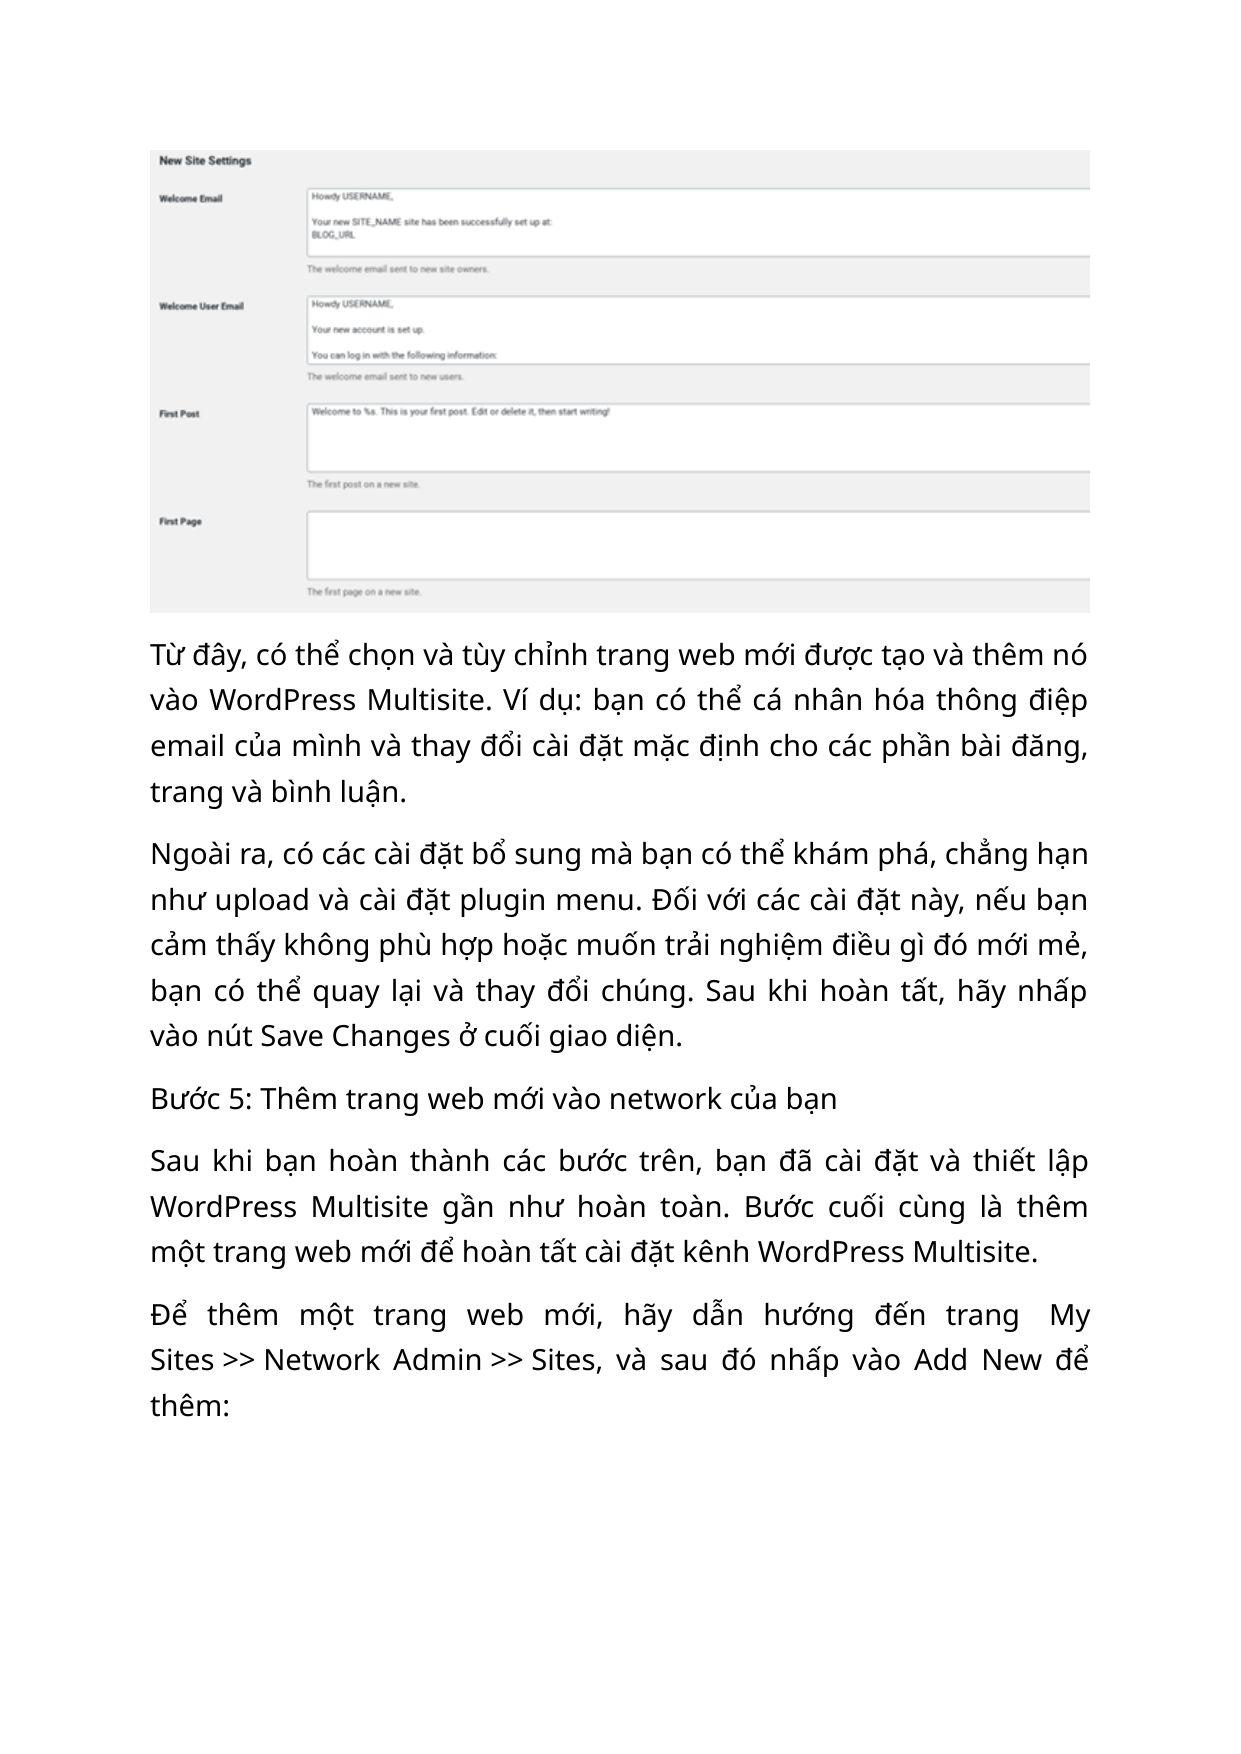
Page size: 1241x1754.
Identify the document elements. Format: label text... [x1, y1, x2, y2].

picture [150, 150, 1091, 613]
text Để thêm một trang web mới, hãy dẫn hướng đến trang My Sites >> Network Admin >> Sites, và sau đó nhấp vào Add New để thêm: [150, 1294, 1090, 1425]
text Ngoài ra, có các cài đặt bổ sung mà bạn có thể khám phá, chẳng hạn như upload và cài đặt plugin menu. Đối với các cài đặt này, nếu bạn cảm thấy không phù hợp hoặc muốn trải nghiệm điều gì đó mới mẻ, bạn có thể quay lại và thay đổi chúng. Sau khi hoàn tất, hãy nhấp vào nút Save Changes ở cuối giao diện. [150, 833, 1090, 1055]
text Từ đây, có thể chọn và tùy chỉnh trang web mới được tạo và thêm nó vào WordPress Multisite. Ví dụ: bạn có thể cá nhân hóa thông điệp email của mình và thay đổi cài đặt mặc định cho các phần bài đăng, trang và bình luận. [150, 634, 1090, 811]
text Sau khi bạn hoàn thành các bước trên, bạn đã cài đặt và thiết lập WordPress Multisite gần như hoàn toàn. Bước cuối cùng là thêm một trang web mới để hoàn tất cài đặt kênh WordPress Multisite. [150, 1140, 1090, 1271]
text Bước 5: Thêm trang web mới vào network của bạn [150, 1078, 1090, 1118]
